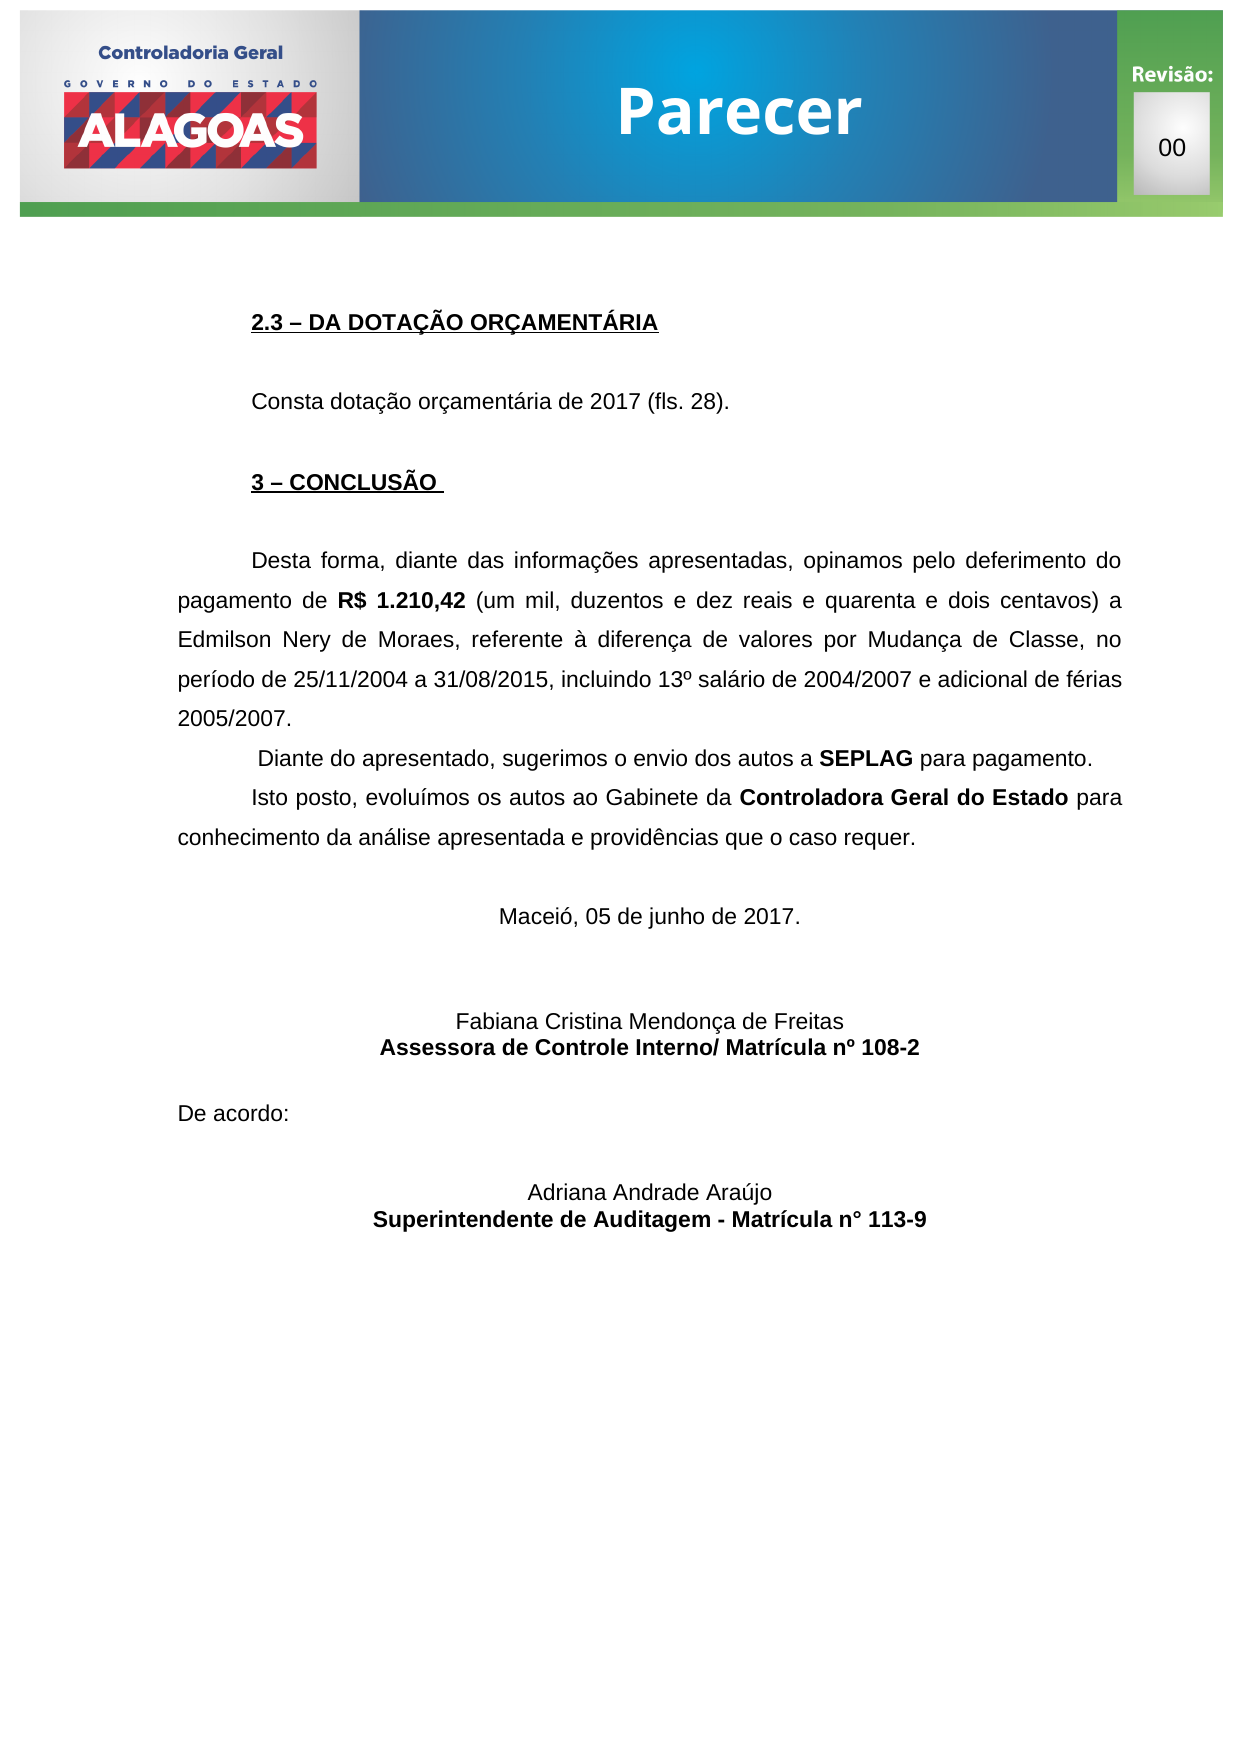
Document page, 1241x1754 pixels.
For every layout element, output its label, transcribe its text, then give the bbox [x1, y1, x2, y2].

text 3 – CONCLUSÃO [177, 468, 1122, 495]
text Isto posto, evoluímos os autos ao Gabinete da Controladora Geral do Estado para conhecimento da análise apresentada e providências que o caso requer. [177, 784, 1122, 850]
text Fabiana Cristina Mendonça de Freitas [177, 1008, 1122, 1034]
text Adriana Andrade Araújo [177, 1179, 1122, 1206]
text Assessora de Controle Interno/ Matrícula nº 108-2 [177, 1034, 1122, 1061]
text Desta forma, diante das informações apresentadas, opinamos pelo deferimento do pagamento de R$ 1.210,42 (um mil, duzentos e dez reais e quarenta e dois centavos) a Edmilson Nery de Moraes, referente à diferença de valores por Mudança de Classe, no período de 25/11/2004 a 31/08/2015, incluindo 13º salário de 2004/2007 e adicional de férias 2005/2007. [177, 547, 1122, 732]
text Superintendente de Auditagem - Matrícula n° 113-9 [177, 1206, 1122, 1232]
text Diante do apresentado, sugerimos o envio dos autos a SEPLAG para pagamento. [177, 745, 1122, 771]
picture [19, 10, 1223, 217]
text Consta dotação orçamentária de 2017 (fls. 28). [177, 388, 1122, 414]
text De acordo: [177, 1100, 1122, 1127]
text Maceió, 05 de junho de 2017. [177, 903, 1122, 929]
text 2.3 – DA DOTAÇÃO ORÇAMENTÁRIA [177, 309, 1122, 335]
